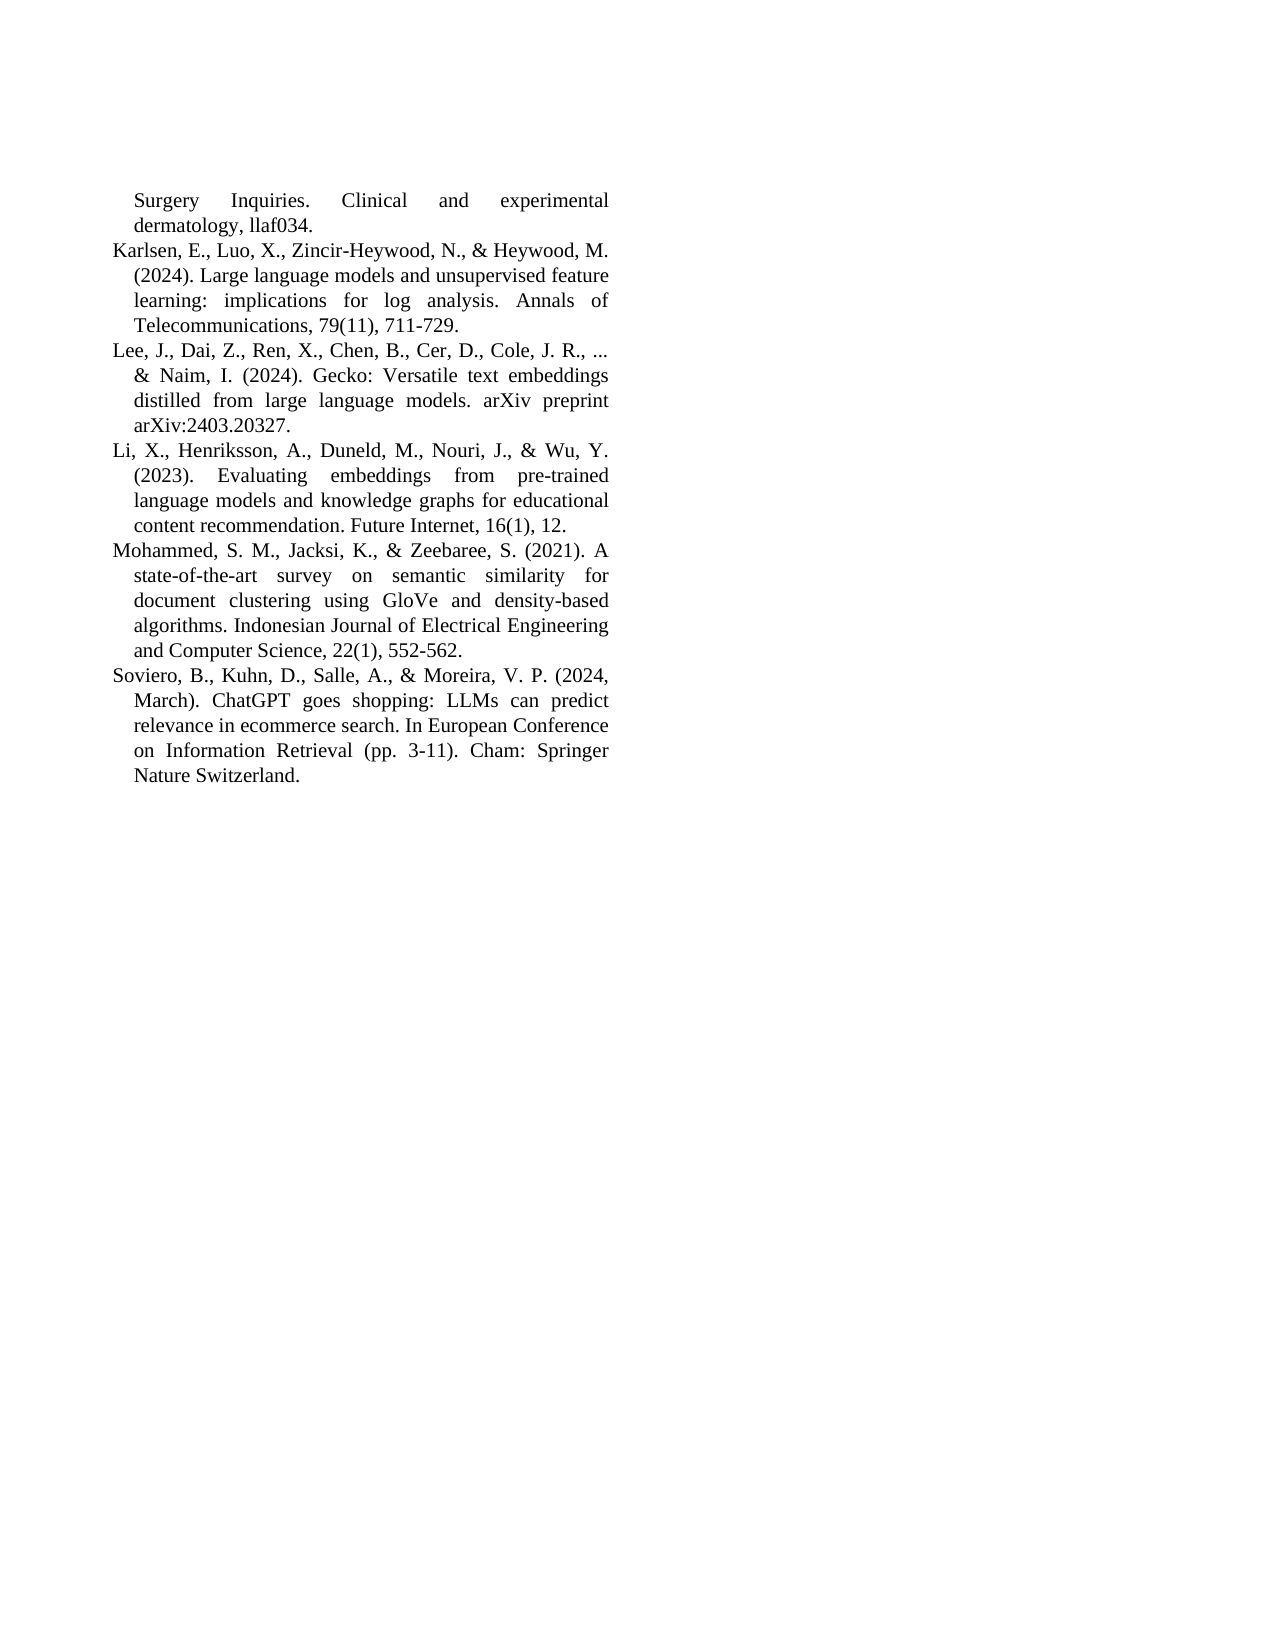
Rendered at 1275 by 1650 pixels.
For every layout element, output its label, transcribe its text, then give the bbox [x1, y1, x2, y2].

text Soviero, B., Kuhn, D., Salle, A., & Moreira, V. P. (2024, March). ChatGPT goes shopping: LLMs can predict relevance in ecommerce search. In European Conference on Information Retrieval (pp. 3-11). Cham: Springer Nature Switzerland. [112, 662, 609, 787]
text Lee, J., Dai, Z., Ren, X., Chen, B., Cer, D., Cole, J. R., ... & Naim, I. (2024). Gecko: Versatile text embeddings distilled from large language models. arXiv preprint arXiv:2403.20327. [112, 337, 609, 437]
text Mohammed, S. M., Jacksi, K., & Zeebaree, S. (2021). A state-of-the-art survey on semantic similarity for document clustering using GloVe and density-based algorithms. Indonesian Journal of Electrical Engineering and Computer Science, 22(1), 552-562. [112, 537, 609, 662]
text Karlsen, E., Luo, X., Zincir-Heywood, N., & Heywood, M. (2024). Large language models and unsupervised feature learning: implications for log analysis. Annals of Telecommunications, 79(11), 711-729. [112, 237, 609, 337]
text Li, X., Henriksson, A., Duneld, M., Nouri, J., & Wu, Y. (2023). Evaluating embeddings from pre-trained language models and knowledge graphs for educational content recommendation. Future Internet, 16(1), 12. [112, 437, 609, 537]
